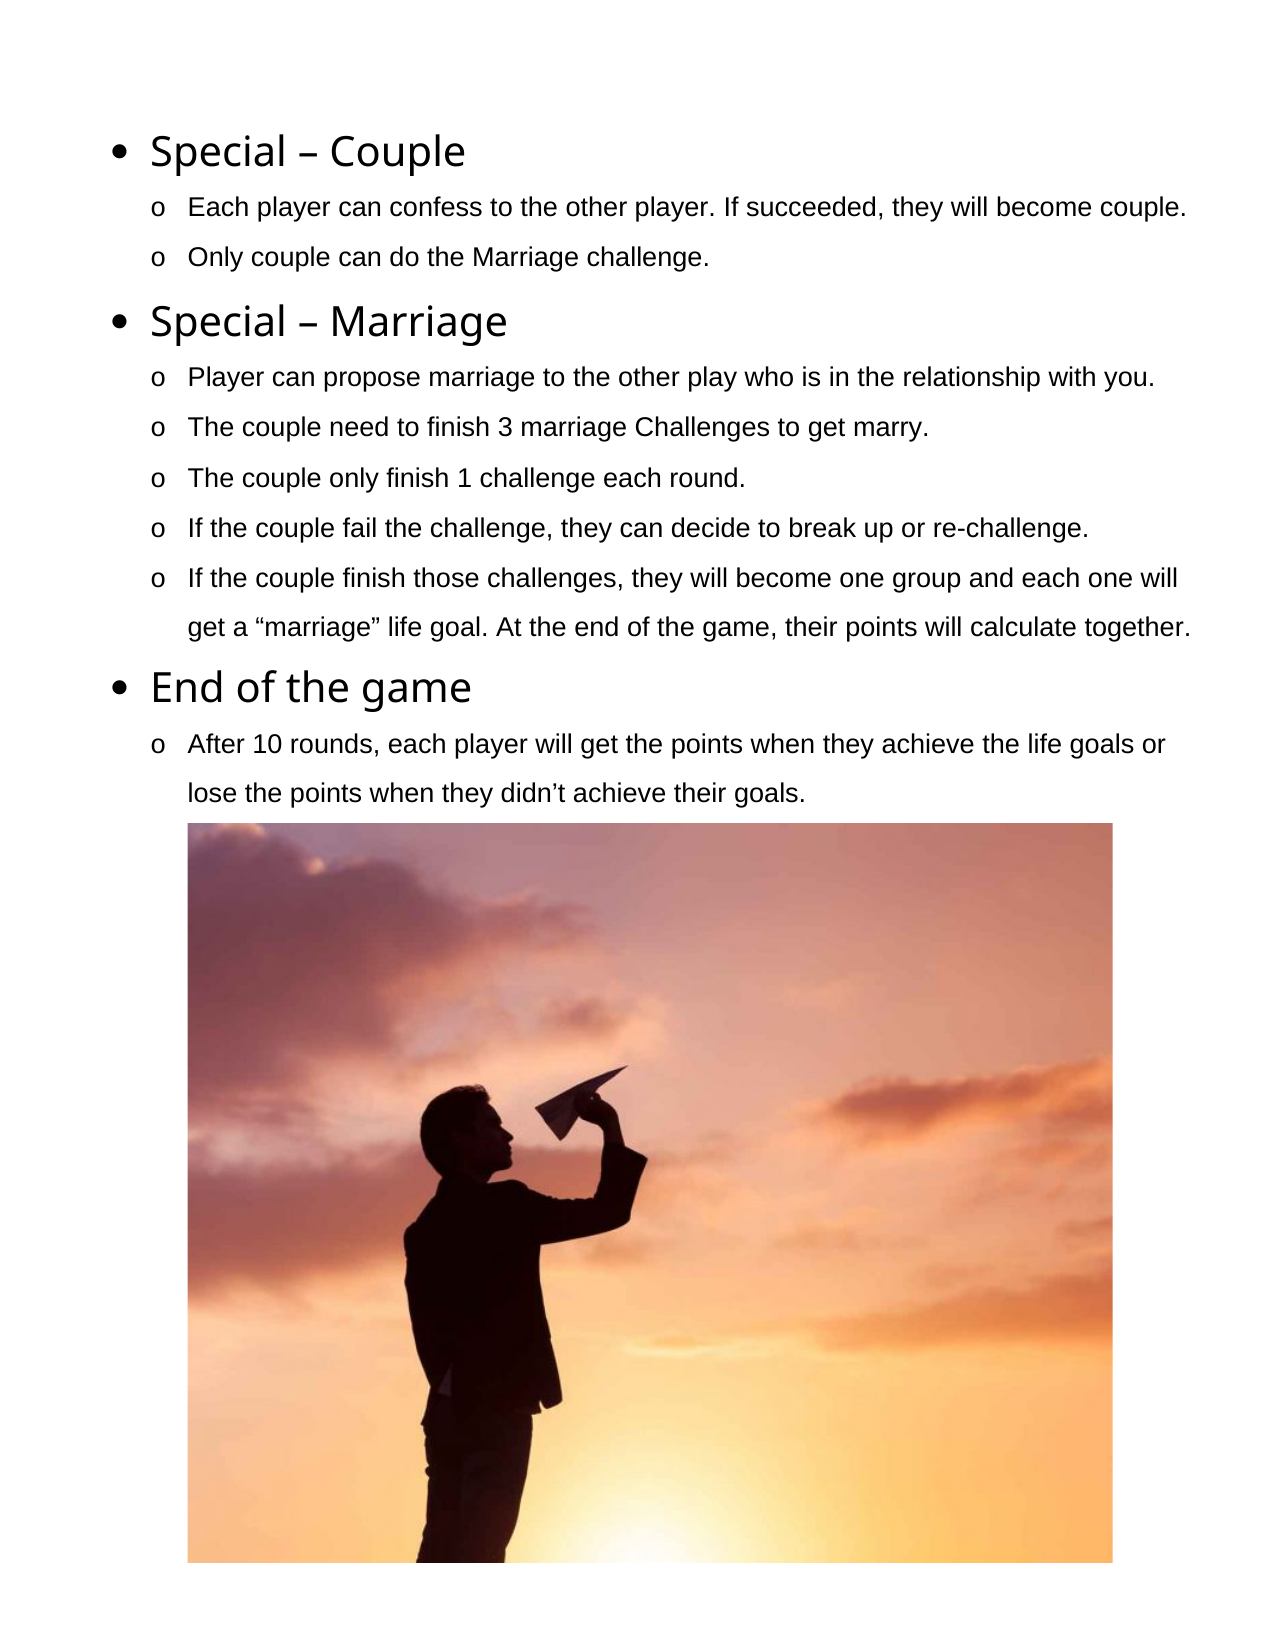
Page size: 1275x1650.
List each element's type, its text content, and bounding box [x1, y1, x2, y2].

list The couple only finish 1 challenge each round. [150, 462, 1200, 495]
list The couple need to finish 3 marriage Challenges to get marry. [150, 411, 1200, 445]
list Special – Couple [112, 122, 1200, 179]
list Each player can confess to the other player. If succeeded, they will become couple. [150, 191, 1200, 225]
list Player can propose marriage to the other play who is in the relationship with you. [150, 361, 1200, 394]
list Only couple can do the Marriage challenge. [150, 241, 1200, 275]
list If the couple fail the challenge, they can decide to break up or re-challenge. [150, 512, 1200, 546]
list End of the game [112, 658, 1200, 715]
list Special – Marriage [112, 292, 1200, 348]
picture [187, 823, 1113, 1563]
list After 10 rounds, each player will get the points when they achieve the life goals or lose the points when they didn’t achieve their goals. [150, 728, 1200, 808]
list If the couple finish those challenges, they will become one group and each one will get a “marriage” life goal. At the end of the game, their points will calculate together. [150, 562, 1200, 643]
